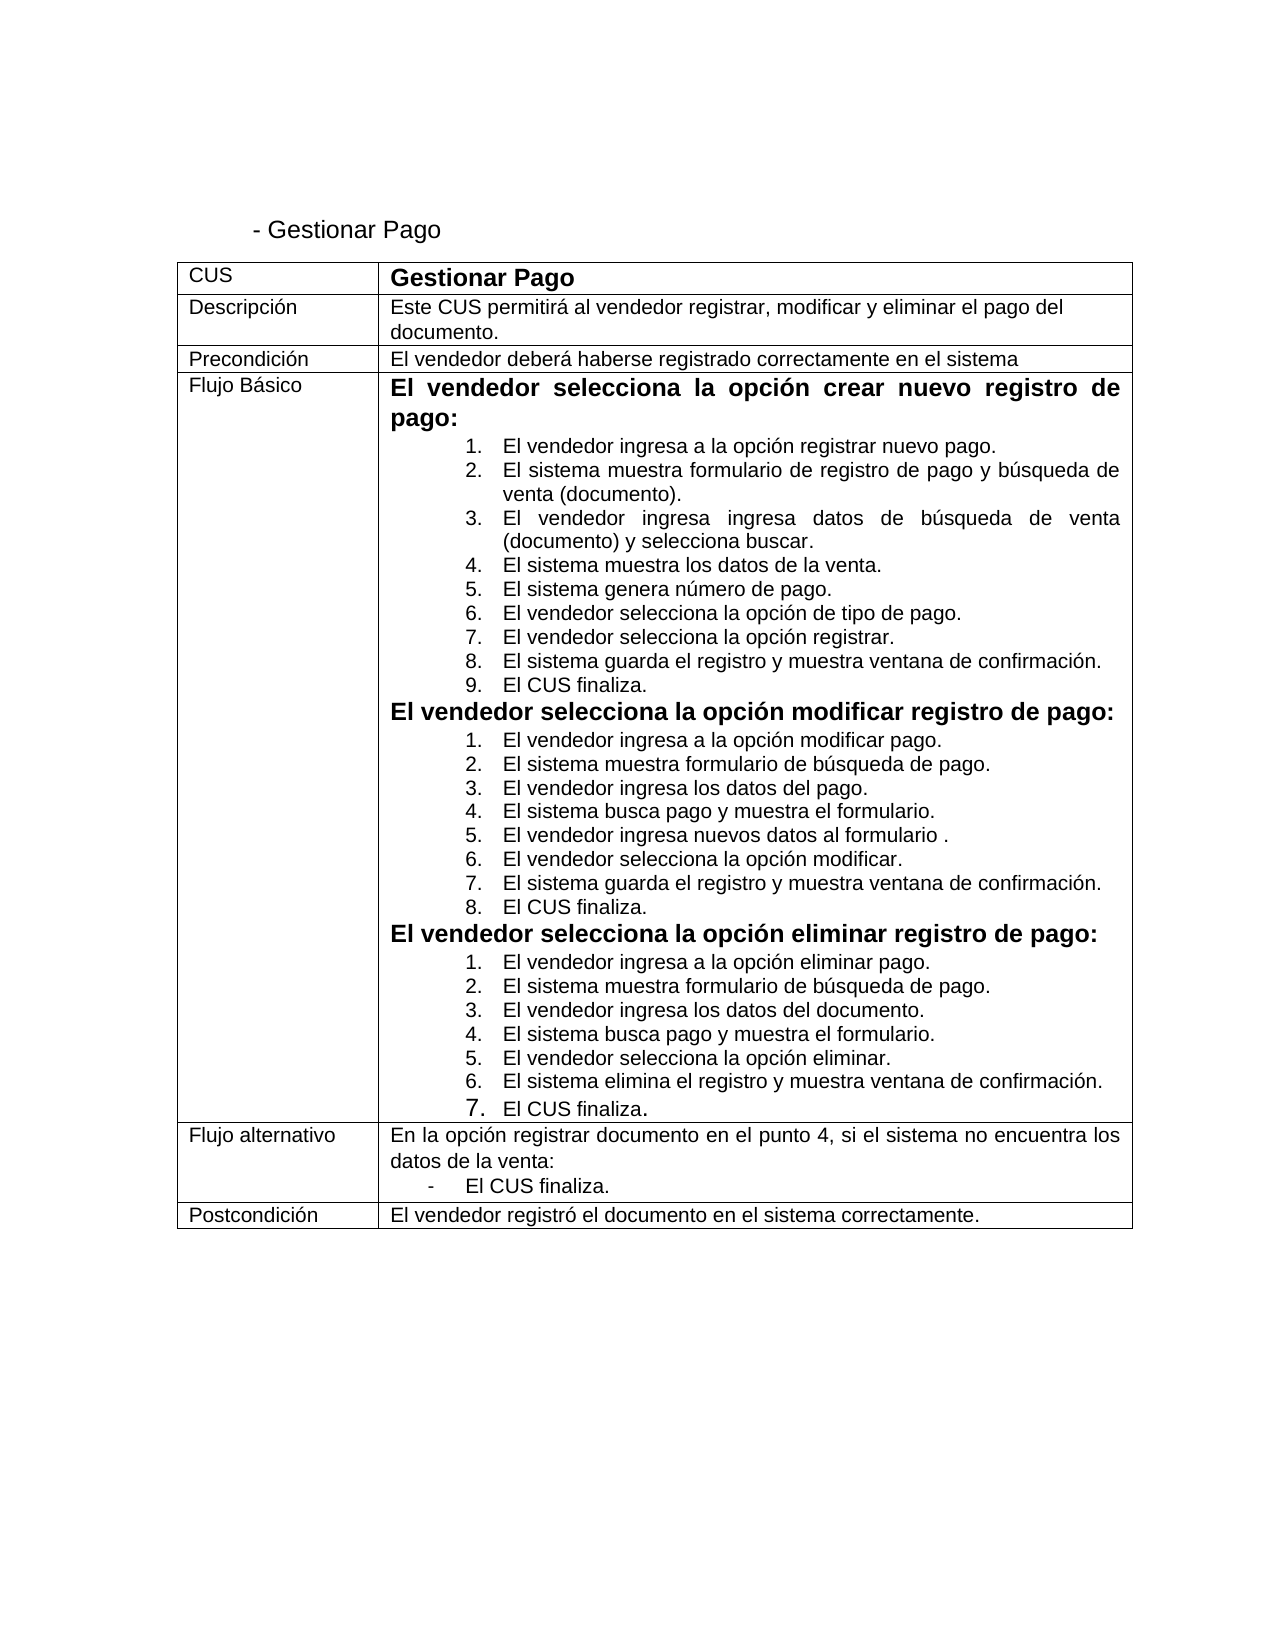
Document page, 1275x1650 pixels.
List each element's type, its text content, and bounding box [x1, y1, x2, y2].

table_cell El vendedor selecciona la opción crear nuevo registro de pago: El vendedor ingresa a la opción registrar nuevo pago. El sistema muestra formulario de registro de pago y búsqueda de venta (documento). El vendedor ingresa ingresa datos de búsqueda de venta (documento) y selecciona buscar. El sistema muestra los datos de la venta. El sistema genera número de pago. El vendedor selecciona la opción de tipo de pago. El vendedor selecciona la opción registrar. El sistema guarda el registro y muestra ventana de confirmación. El CUS finaliza. El vendedor selecciona la opción modificar registro de pago: El vendedor ingresa a la opción modificar pago. El sistema muestra formulario de búsqueda de pago. El vendedor ingresa los datos del pago. El sistema busca pago y muestra el formulario. El vendedor ingresa nuevos datos al formulario . El vendedor selecciona la opción modificar. El sistema guarda el registro y muestra ventana de confirmación. El CUS finaliza. El vendedor selecciona la opción eliminar registro de pago: El vendedor ingresa a la opción eliminar pago. El sistema muestra formulario de búsqueda de pago. El vendedor ingresa los datos del documento. El sistema busca pago y muestra el formulario. El vendedor selecciona la opción eliminar. El sistema elimina el registro y muestra ventana de confirmación. El CUS finaliza. [379, 373, 1132, 1122]
table_cell Postcondición [178, 1203, 378, 1228]
table_cell Este CUS permitirá al vendedor registrar, modificar y eliminar el pago del documento. [379, 295, 1132, 345]
text - Gestionar Pago [177, 189, 1098, 244]
table_cell Precondición [178, 346, 378, 372]
table_cell Flujo alternativo [178, 1123, 378, 1202]
table_cell Descripción [178, 295, 378, 345]
table_header Gestionar Pago [379, 263, 1132, 294]
table_cell En la opción registrar documento en el punto 4, si el sistema no encuentra los datos de la venta: El CUS finaliza. [379, 1123, 1132, 1202]
table_cell El vendedor registró el documento en el sistema correctamente. [379, 1203, 1132, 1228]
table_cell Flujo Básico [178, 373, 378, 1122]
table_header CUS [178, 263, 378, 294]
table_cell El vendedor deberá haberse registrado correctamente en el sistema [379, 346, 1132, 372]
